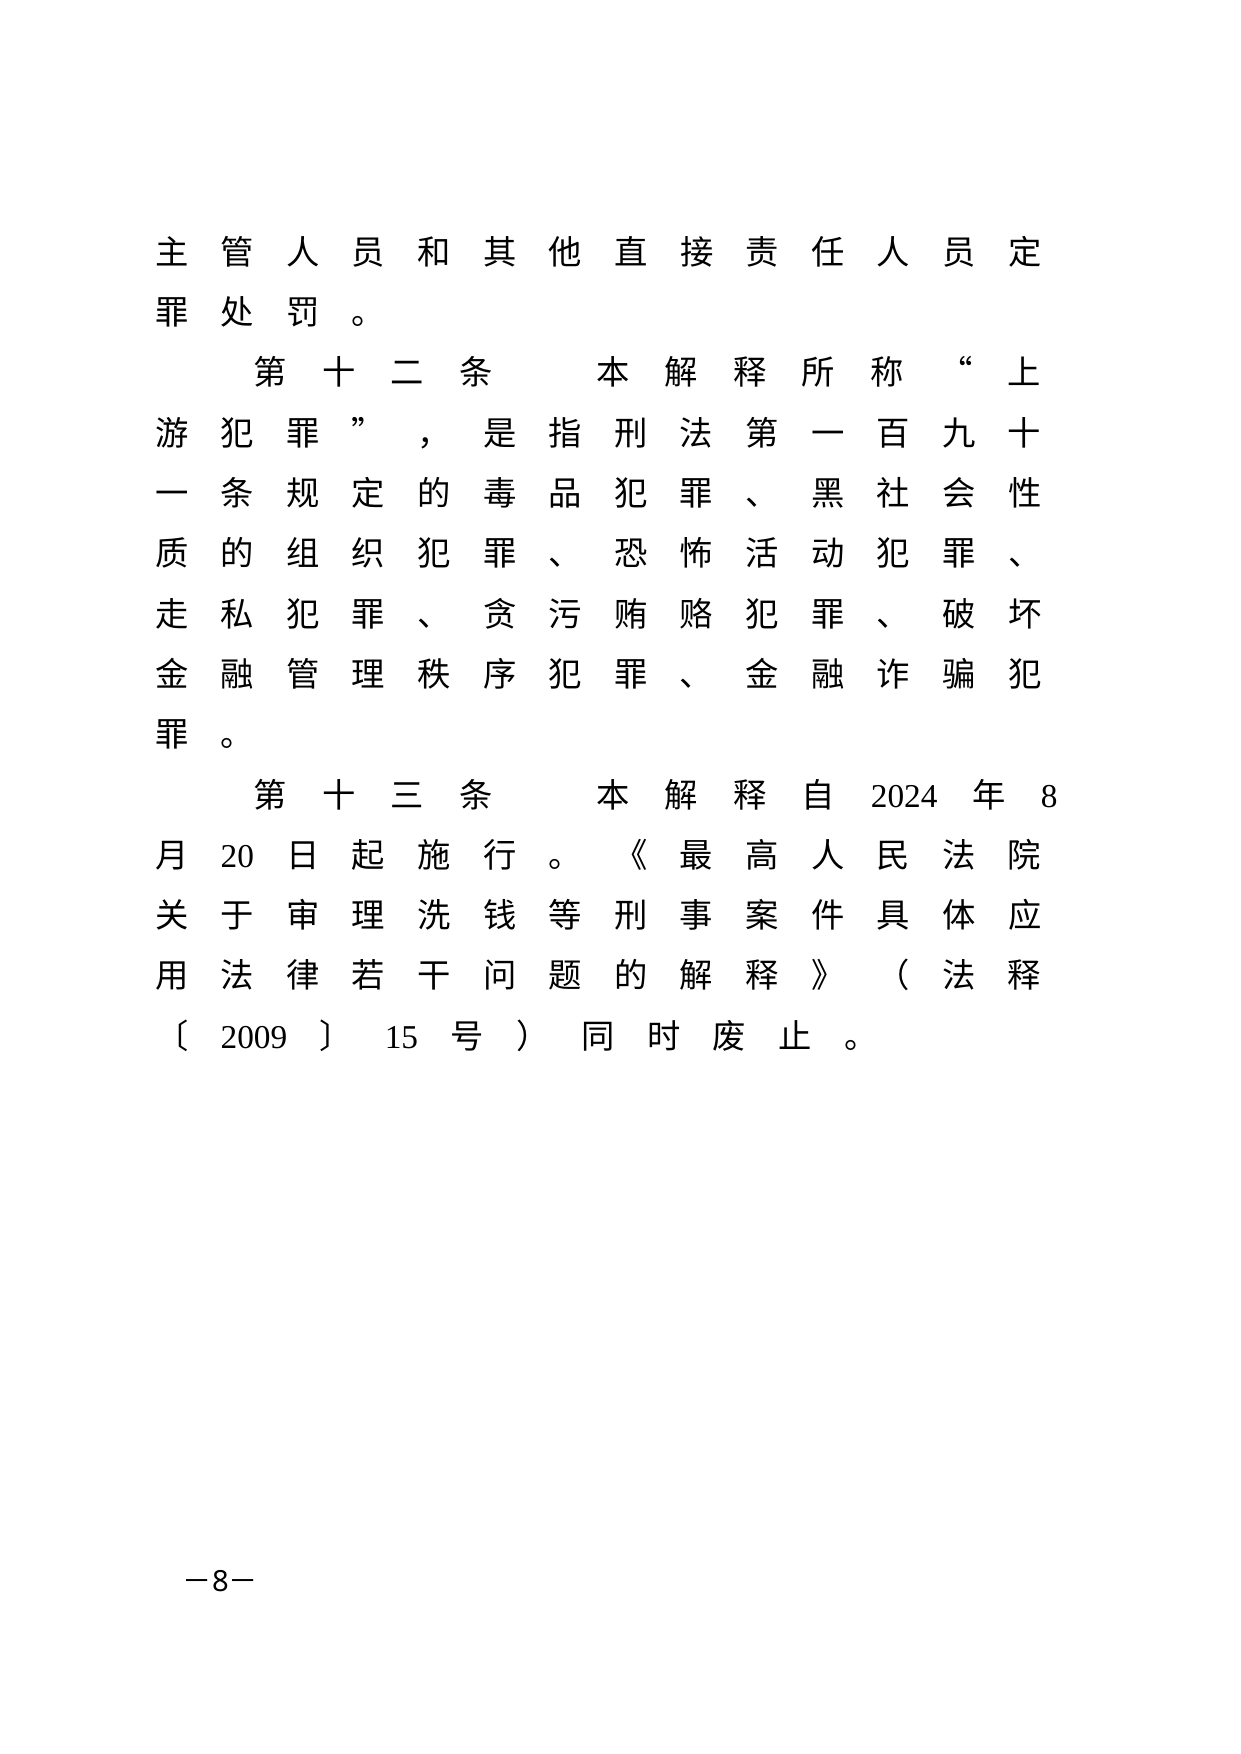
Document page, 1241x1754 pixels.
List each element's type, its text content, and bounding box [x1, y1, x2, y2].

text 第十三条 本解释自2024年8月20日起施行。《最高人民法院关于审理洗钱等刑事案件具体应用法律若干问题的解释》（法释〔2009〕15号）同时废止。 [155, 762, 1073, 1064]
text 第十二条 本解释所称“上游犯罪”，是指刑法第一百九十一条规定的毒品犯罪、黑社会性质的组织犯罪、恐怖活动犯罪、走私犯罪、贪污贿赂犯罪、破坏金融管理秩序犯罪、金融诈骗犯罪。 [155, 340, 1073, 762]
text 第十一条 单位实施洗钱犯罪的，依照本解释规定的相应自然人犯罪的定罪量刑标准，对单位判处罚金，并对其直接负责的主管人员和其他直接责任人员定罪处罚。 [155, 219, 1073, 340]
